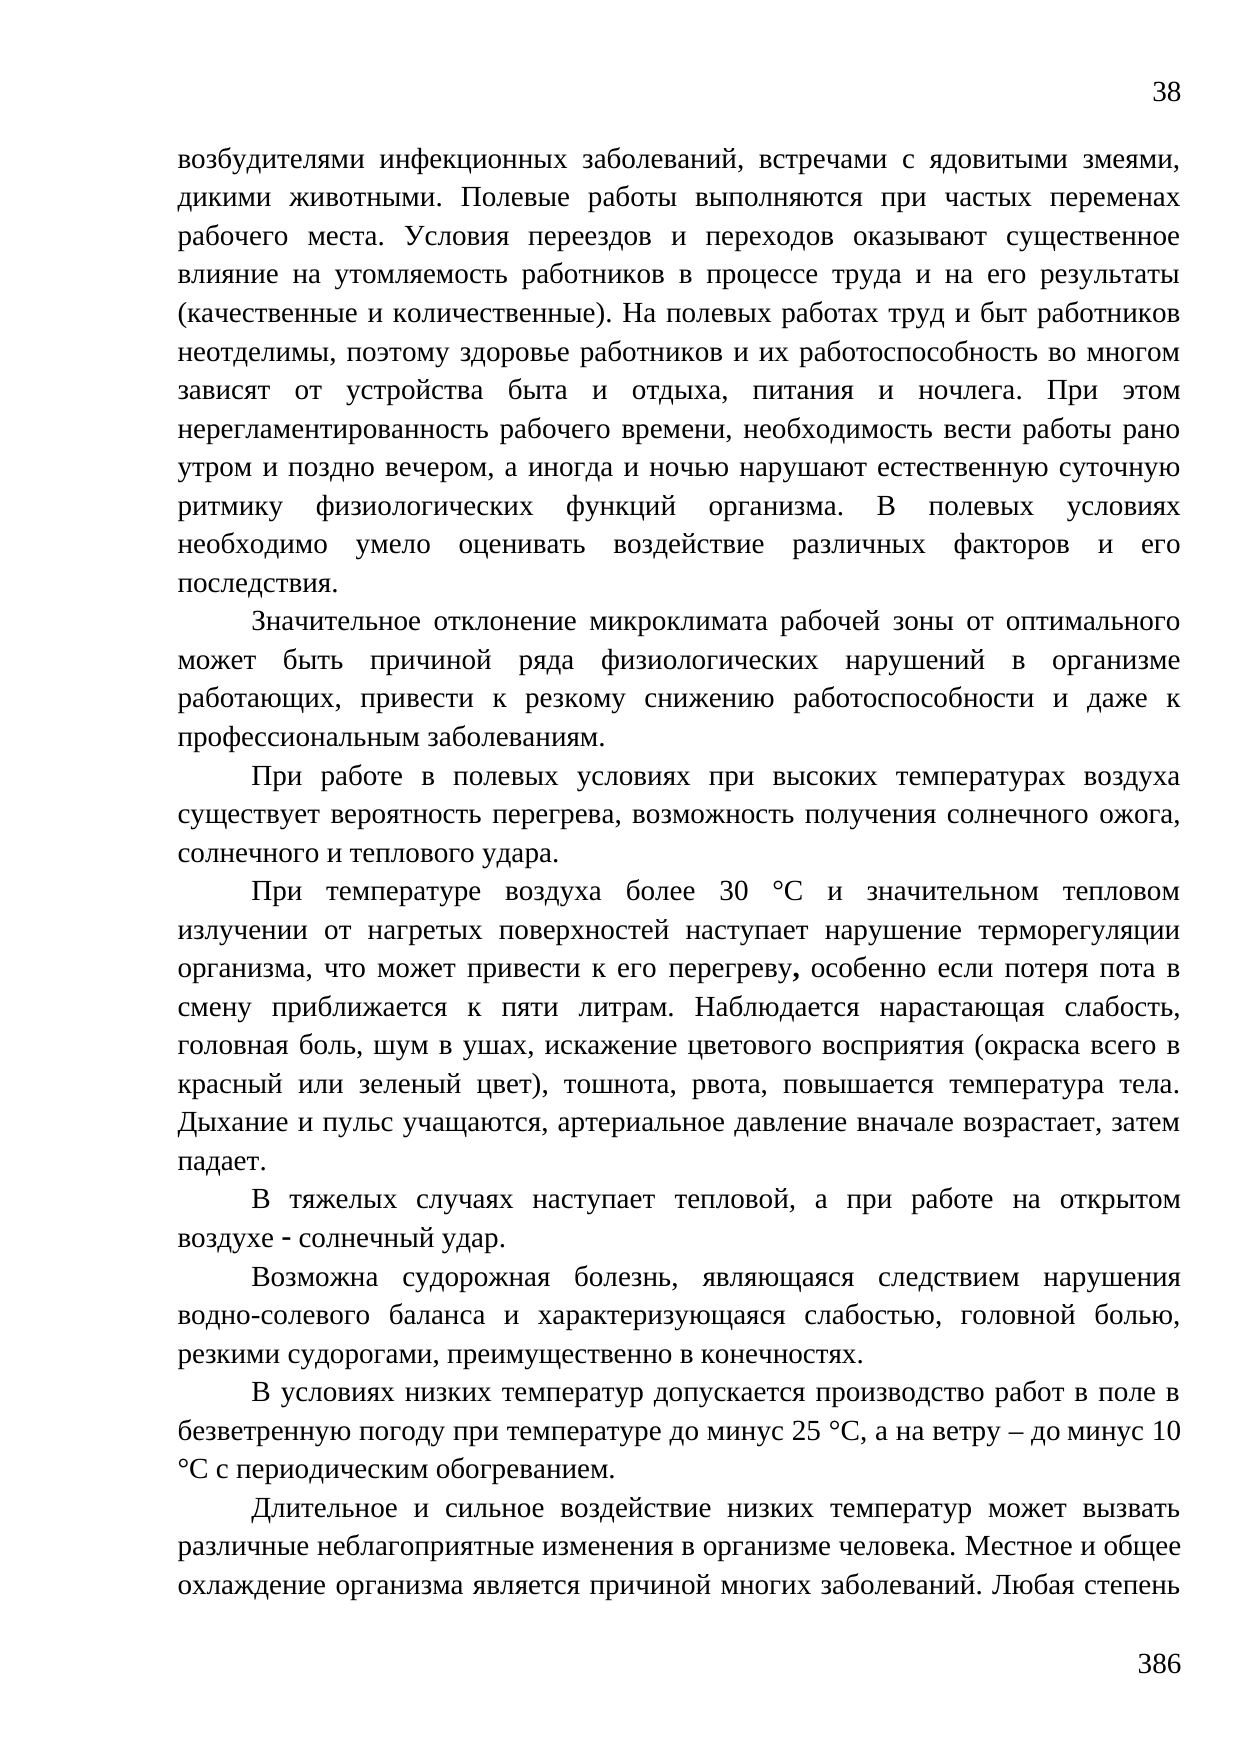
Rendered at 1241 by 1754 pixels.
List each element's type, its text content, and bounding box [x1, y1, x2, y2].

text При работе в полевых условиях при высоких температурах воздуха существует вероятность перегрева, возможность получения солнечного ожога, солнечного и теплового удара. [177, 758, 1181, 868]
text В условиях низких температур допускается производство работ в поле в безветренную погоду при температуре до минус 25 °С, а на ветру – до минус 10 °С с периодическим обогреванием. [177, 1374, 1181, 1485]
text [177, 141, 1181, 598]
text Значительное отклонение микроклимата рабочей зоны от оптимального может быть причиной ряда физиологических нарушений в организме работающих, привести к резкому снижению работоспособности и даже к профессиональным заболеваниям. [177, 603, 1181, 753]
text Возможна судорожная болезнь, являющаяся следствием нарушения водно-солевого баланса и характеризующаяся слабостью, головной болью, резкими судорогами, преимущественно в конечностях. [177, 1259, 1181, 1369]
text При температуре воздуха более 30 °С и значительном тепловом излучении от нагретых поверхностей наступает нарушение терморегуляции организма, что может привести к его перегреву, особенно если потеря пота в смену приближается к пяти литрам. Наблюдается нарастающая слабость, головная боль, шум в ушах, искажение цветового восприятия (окраска всего в красный или зеленый цвет), тошнота, рвота, повышается температура тела. Дыхание и пульс учащаются, артериальное давление вначале возрастает, затем падает. [177, 873, 1181, 1177]
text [177, 1490, 1181, 1601]
text В тяжелых случаях наступает тепловой, а при работе на открытом воздухе солнечный удар. [177, 1182, 1181, 1254]
